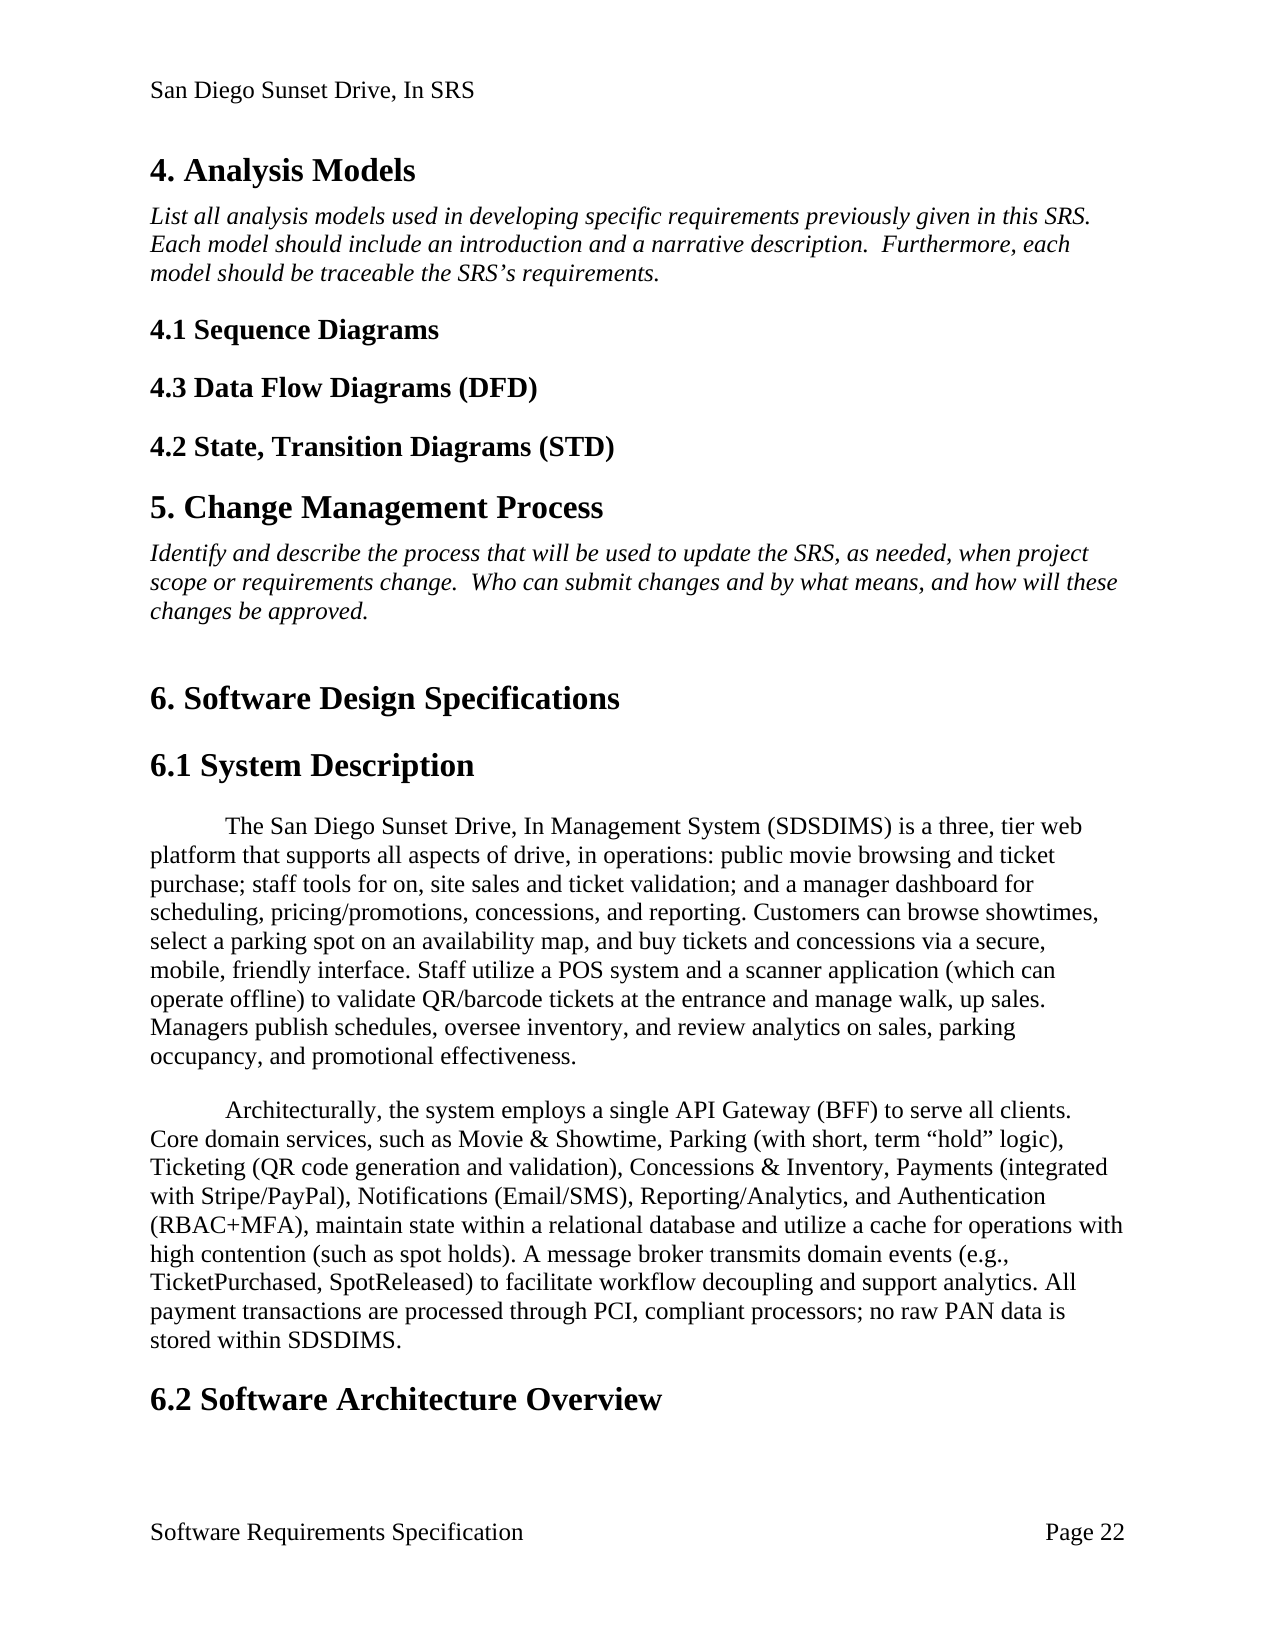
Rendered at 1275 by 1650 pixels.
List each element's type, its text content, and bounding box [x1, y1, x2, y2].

text Identify and describe the process that will be used to update the SRS, as needed, when project scope or requirements change. Who can submit changes and by what means, and how will these changes be approved. [150, 538, 1125, 625]
subtitle 4.1 Sequence Diagrams [150, 312, 1125, 346]
text The San Diego Sunset Drive, In Management System (SDSDIMS) is a three, tier web platform that supports all aspects of drive, in operations: public movie browsing and ticket purchase; staff tools for on, site sales and ticket validation; and a manager dashboard for scheduling, pricing/promotions, concessions, and reporting. Customers can browse showtimes, select a parking spot on an availability map, and buy tickets and concessions via a secure, mobile, friendly interface. Staff utilize a POS system and a scanner application (which can operate offline) to validate QR/barcode tickets at the entrance and manage walk, up sales. Managers publish schedules, oversee inventory, and review analytics on sales, parking occupancy, and promotional effectiveness. [150, 811, 1125, 1070]
subtitle 6. Software Design Specifications [150, 678, 1125, 717]
subtitle 4. Analysis Models [150, 150, 1125, 188]
text 6.2 Software Architecture Overview [150, 1379, 1125, 1417]
text List all analysis models used in developing specific requirements previously given in this SRS. Each model should include an introduction and a narrative description. Furthermore, each model should be traceable the SRS’s requirements. [150, 201, 1125, 287]
subtitle 4.2 State, Transition Diagrams (STD) [150, 429, 1125, 463]
text Architecturally, the system employs a single API Gateway (BFF) to serve all clients. Core domain services, such as Movie & Showtime, Parking (with short, term “hold” logic), Ticketing (QR code generation and validation), Concessions & Inventory, Payments (integrated with Stripe/PayPal), Notifications (Email/SMS), Reporting/Analytics, and Authentication (RBAC+MFA), maintain state within a relational database and utilize a cache for operations with high contention (such as spot holds). A message broker transmits domain events (e.g., TicketPurchased, SpotReleased) to facilitate workflow decoupling and support analytics. All payment transactions are processed through PCI, compliant processors; no raw PAN data is stored within SDSDIMS. [150, 1095, 1125, 1354]
subtitle 5. Change Management Process [150, 488, 1125, 526]
subtitle 6.1 System Description [150, 745, 1125, 783]
subtitle 4.3 Data Flow Diagrams (DFD) [150, 371, 1125, 404]
